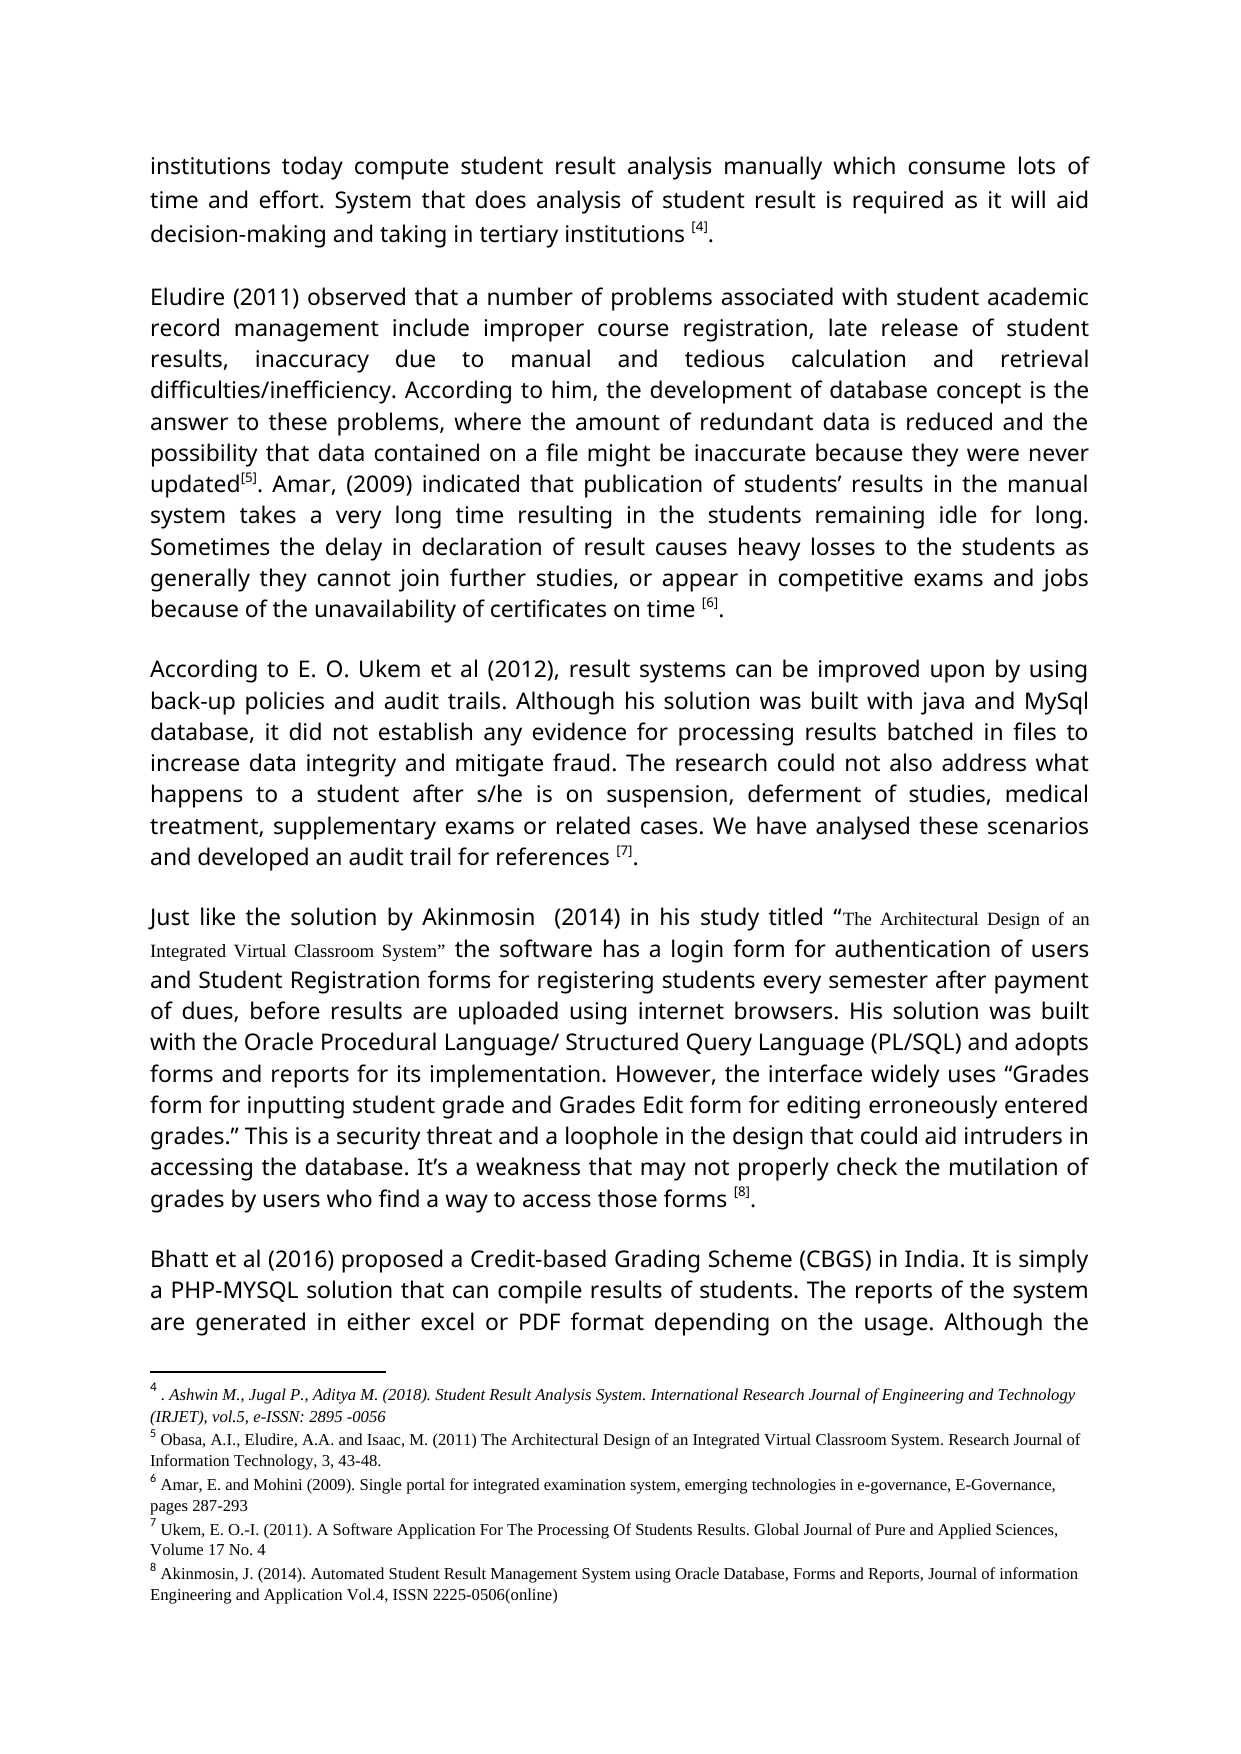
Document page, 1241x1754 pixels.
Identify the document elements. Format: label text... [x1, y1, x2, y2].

text Eludire (2011) observed that a number of problems associated with student academic record management include improper course registration, late release of student results, inaccuracy due to manual and tedious calculation and retrieval difficulties/inefficiency. According to him, the development of database concept is the answer to these problems, where the amount of redundant data is reduced and the possibility that data contained on a file might be inaccurate because they were never updated[]. Amar, (2009) indicated that publication of students’ results in the manual system takes a very long time resulting in the students remaining idle for long. Sometimes the delay in declaration of result causes heavy losses to the students as generally they cannot join further studies, or appear in competitive exams and jobs because of the unavailability of certificates on time []. [150, 280, 1090, 624]
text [150, 1243, 1090, 1337]
text Just like the solution by Akinmosin (2014) in his study titled “The Architectural Design of an Integrated Virtual Classroom System” the software has a login form for authentication of users and Student Registration forms for registering students every semester after payment of dues, before results are uploaded using internet browsers. His solution was built with the Oracle Procedural Language/ Structured Query Language (PL/SQL) and adopts forms and reports for its implementation. However, the interface widely uses “Grades form for inputting student grade and Grades Edit form for editing erroneously entered grades.” This is a security threat and a loophole in the design that could aid intruders in accessing the database. It’s a weakness that may not properly check the mutilation of grades by users who find a way to access those forms []. [150, 901, 1090, 1214]
text According to E. O. Ukem et al (2012), result systems can be improved upon by using back-up policies and audit trails. Although his solution was built with java and MySql database, it did not establish any evidence for processing results batched in files to increase data integrity and mitigate fraud. The research could not also address what happens to a student after s/he is on suspension, deferment of studies, medical treatment, supplementary exams or related cases. We have analysed these scenarios and developed an audit trail for references []. [150, 653, 1090, 872]
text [150, 150, 1090, 249]
